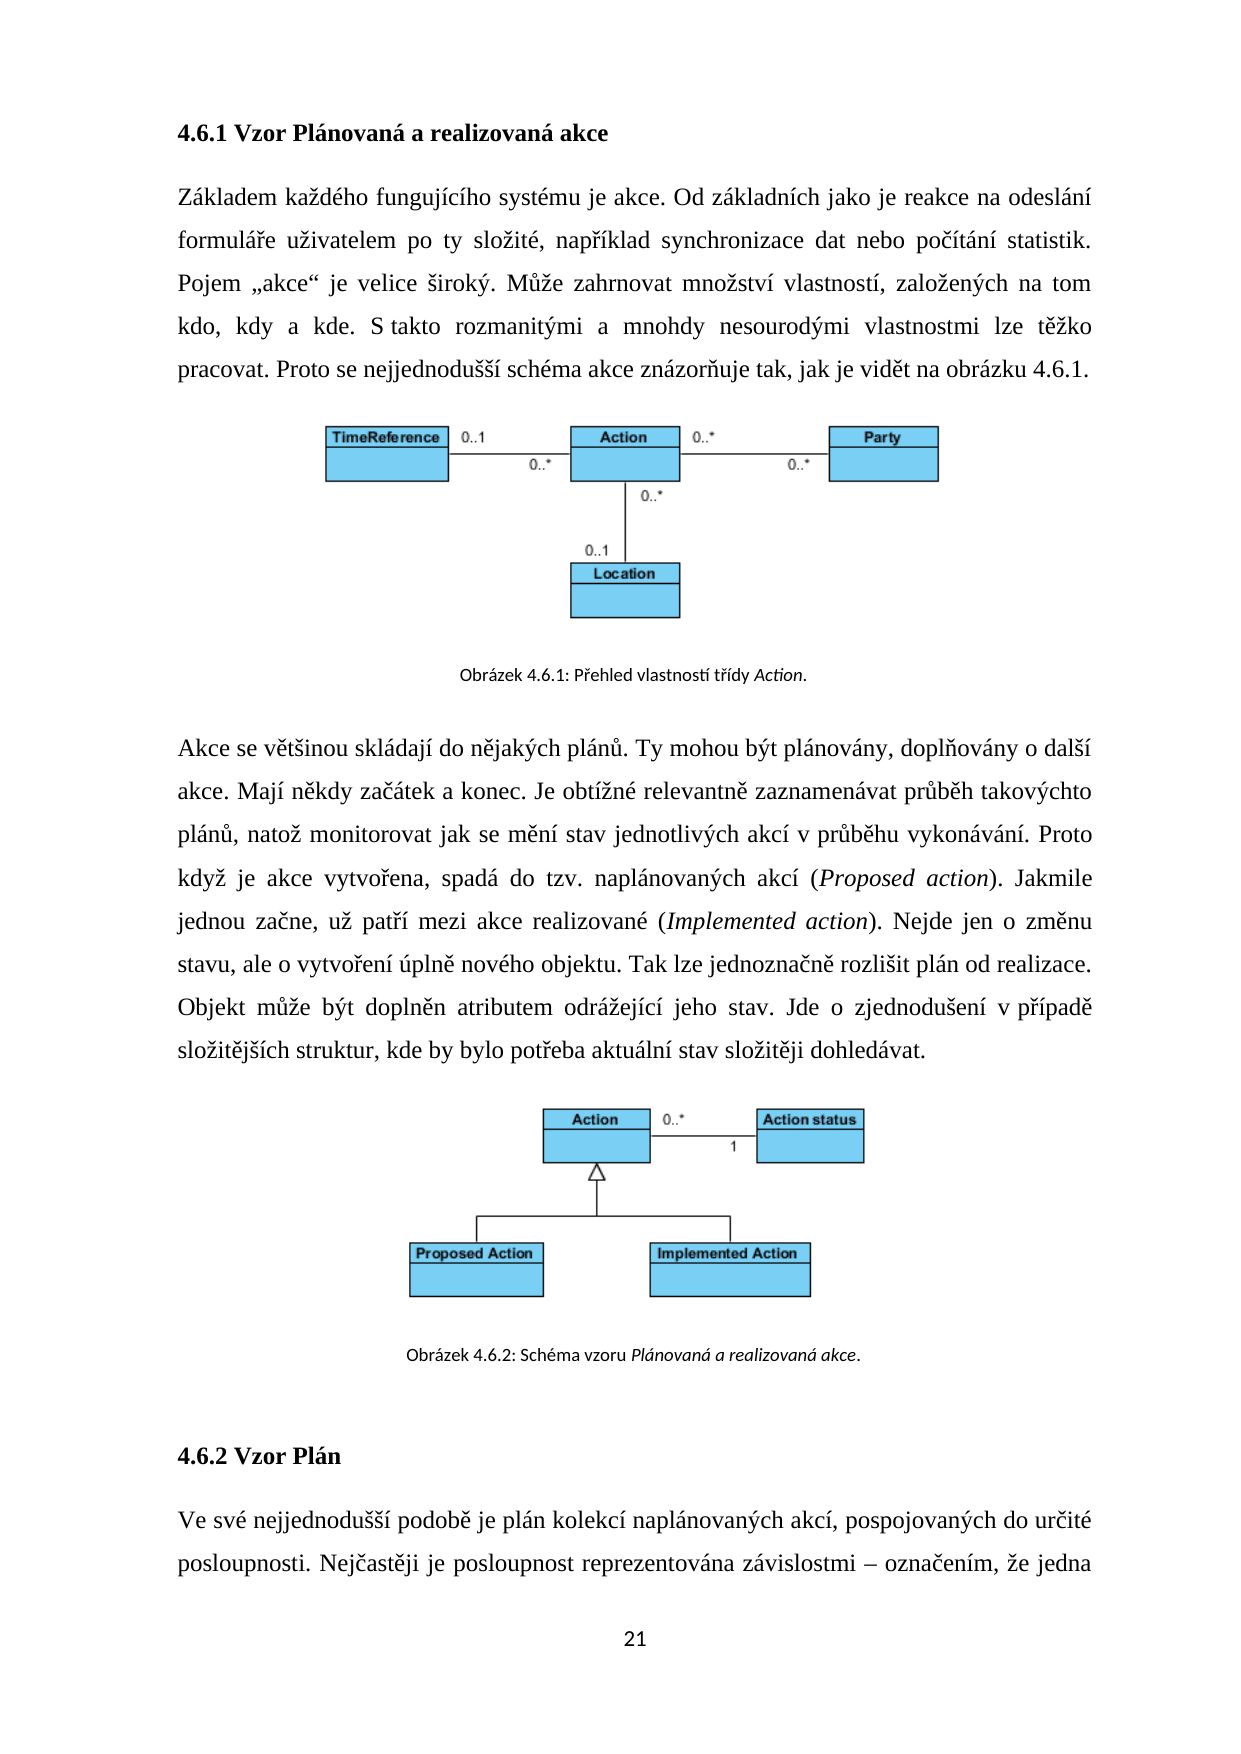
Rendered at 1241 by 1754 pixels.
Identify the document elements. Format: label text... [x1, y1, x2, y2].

text Obrázek 4.6.2: Schéma vzoru Plánovaná a realizovaná akce. [176, 1343, 1091, 1366]
text Akce se většinou skládají do nějakých plánů. Ty mohou být plánovány, doplňovány o další akce. Mají někdy začátek a konec. Je obtížné relevantně zaznamenávat průběh takovýchto plánů, natož monitorovat jak se mění stav jednotlivých akcí v průběhu vykonávání. Proto když je akce vytvořena, spadá do tzv. naplánovaných akcí (Proposed action). Jakmile jednou začne, už patří mezi akce realizované (Implemented action). Nejde jen o změnu stavu, ale o vytvoření úplně nového objektu. Tak lze jednoznačně rozlišit plán od realizace. Objekt může být doplněn atributem odrážející jeho stav. Jde o zjednodušení v případě složitějších struktur, kde by bylo potřeba aktuální stav složitěji dohledávat. [177, 733, 1092, 1064]
picture [392, 1099, 878, 1308]
text Obrázek 4.6.1: Přehled vlastností třídy Action. [176, 663, 1091, 686]
subtitle 4.6.2 Vzor Plán [177, 1441, 1092, 1470]
text Základem každého fungujícího systému je akce. Od základních jako je reakce na odeslání formuláře uživatelem po ty složité, například synchronizace dat nebo počítání statistik. Pojem „akce“ je velice široký. Může zahrnovat množství vlastností, založených na tom kdo, kdy a kde. S takto rozmanitými a mnohdy nesourodými vlastnostmi lze těžko pracovat. Proto se nejjednodušší schéma akce znázorňuje tak, jak je vidět na obrázku 4.6.1. [177, 182, 1092, 383]
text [177, 1505, 1092, 1577]
picture [320, 418, 950, 628]
subtitle 4.6.1 Vzor Plánovaná a realizovaná akce [177, 118, 1092, 147]
